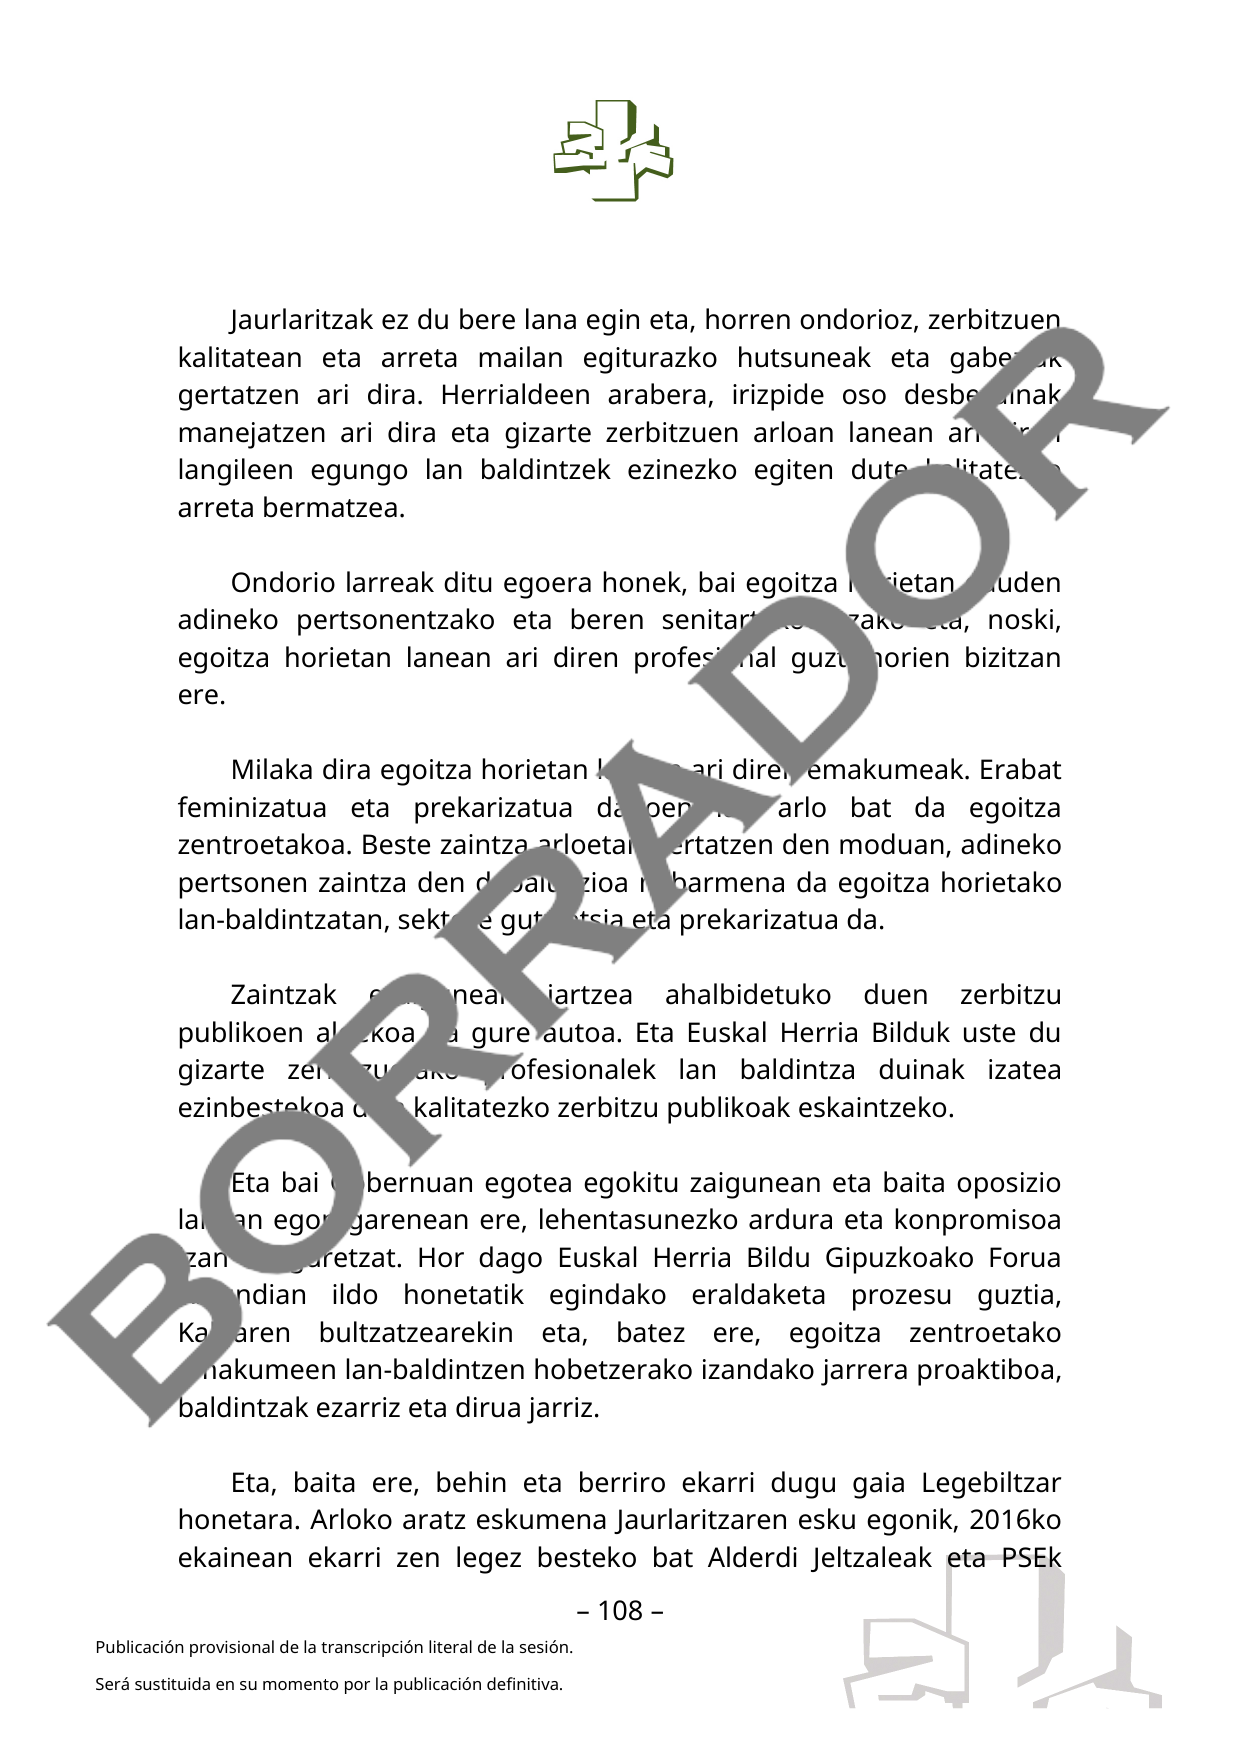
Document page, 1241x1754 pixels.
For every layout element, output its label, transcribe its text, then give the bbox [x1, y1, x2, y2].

picture [524, 77, 702, 225]
text Milaka dira egoitza horietan lanean ari diren emakumeak. Erabat feminizatua eta prekarizatua dagoen lan arlo bat da egoitza zentroetakoa. Beste zaintza arloetan gertatzen den moduan, adineko pertsonen zaintza den debaluazioa nabarmena da egoitza horietako lan-baldintzatan, sektore gutxietsia eta prekarizatua da. [177, 750, 653, 937]
picture [797, 1491, 1169, 1710]
text Milaka dira egoitza horietan lanean ari diren emakumeak. Erabat feminizatua eta prekarizatua dagoen lan arlo bat da egoitza zentroetakoa. Beste zaintza arloetan gertatzen den moduan, adineko pertsonen zaintza den debaluazioa nabarmena da egoitza horietako lan-baldintzatan, sektore gutxietsia eta prekarizatua da. [638, 750, 1063, 937]
text Ondorio larreak ditu egoera honek, bai egoitza horietan dauden adineko pertsonentzako eta beren senitartekoentzako eta, noski, egoitza horietan lanean ari diren profesional guzti horien bizitzan ere. [177, 562, 1063, 712]
text Zaintzak erdigunean jartzea ahalbidetuko duen zerbitzu publikoen aldekoa da gure autoa. Eta Euskal Herria Bilduk uste du gizarte zerbitzuetako profesionalek lan baldintza duinak izatea ezinbestekoa dela kalitatezko zerbitzu publikoak eskaintzeko. [399, 975, 1063, 1125]
text Eta bai Gobernuan egotea egokitu zaigunean eta baita oposizio lanean egon garenean ere, lehentasunezko ardura eta konpromisoa izan da guretzat. Hor dago Euskal Herria Bildu Gipuzkoako Forua Aldundian ildo honetatik egindako eraldaketa prozesu guztia, Kabiaren bultzatzearekin eta, batez ere, egoitza zentroetako emakumeen lan-baldintzen hobetzerako izandako jarrera proaktiboa, baldintzak ezarriz eta dirua jarriz. [177, 1162, 1063, 1425]
text Jaurlaritzak ez du bere lana egin eta, horren ondorioz, zerbitzuen kalitatean eta arreta mailan egiturazko hutsuneak eta gabeziak gertatzen ari dira. Herrialdeen arabera, irizpide oso desberdinak manejatzen ari dira eta gizarte zerbitzuen arloan lanean ari diren langileen egungo lan baldintzek ezinezko egiten dute kalitatezko arreta bermatzea. [177, 300, 1063, 525]
text Zaintzak erdigunean jartzea ahalbidetuko duen zerbitzu publikoen aldekoa da gure autoa. Eta Euskal Herria Bilduk uste du gizarte zerbitzuetako profesionalek lan baldintza duinak izatea ezinbestekoa dela kalitatezko zerbitzu publikoak eskaintzeko. [177, 975, 398, 1125]
